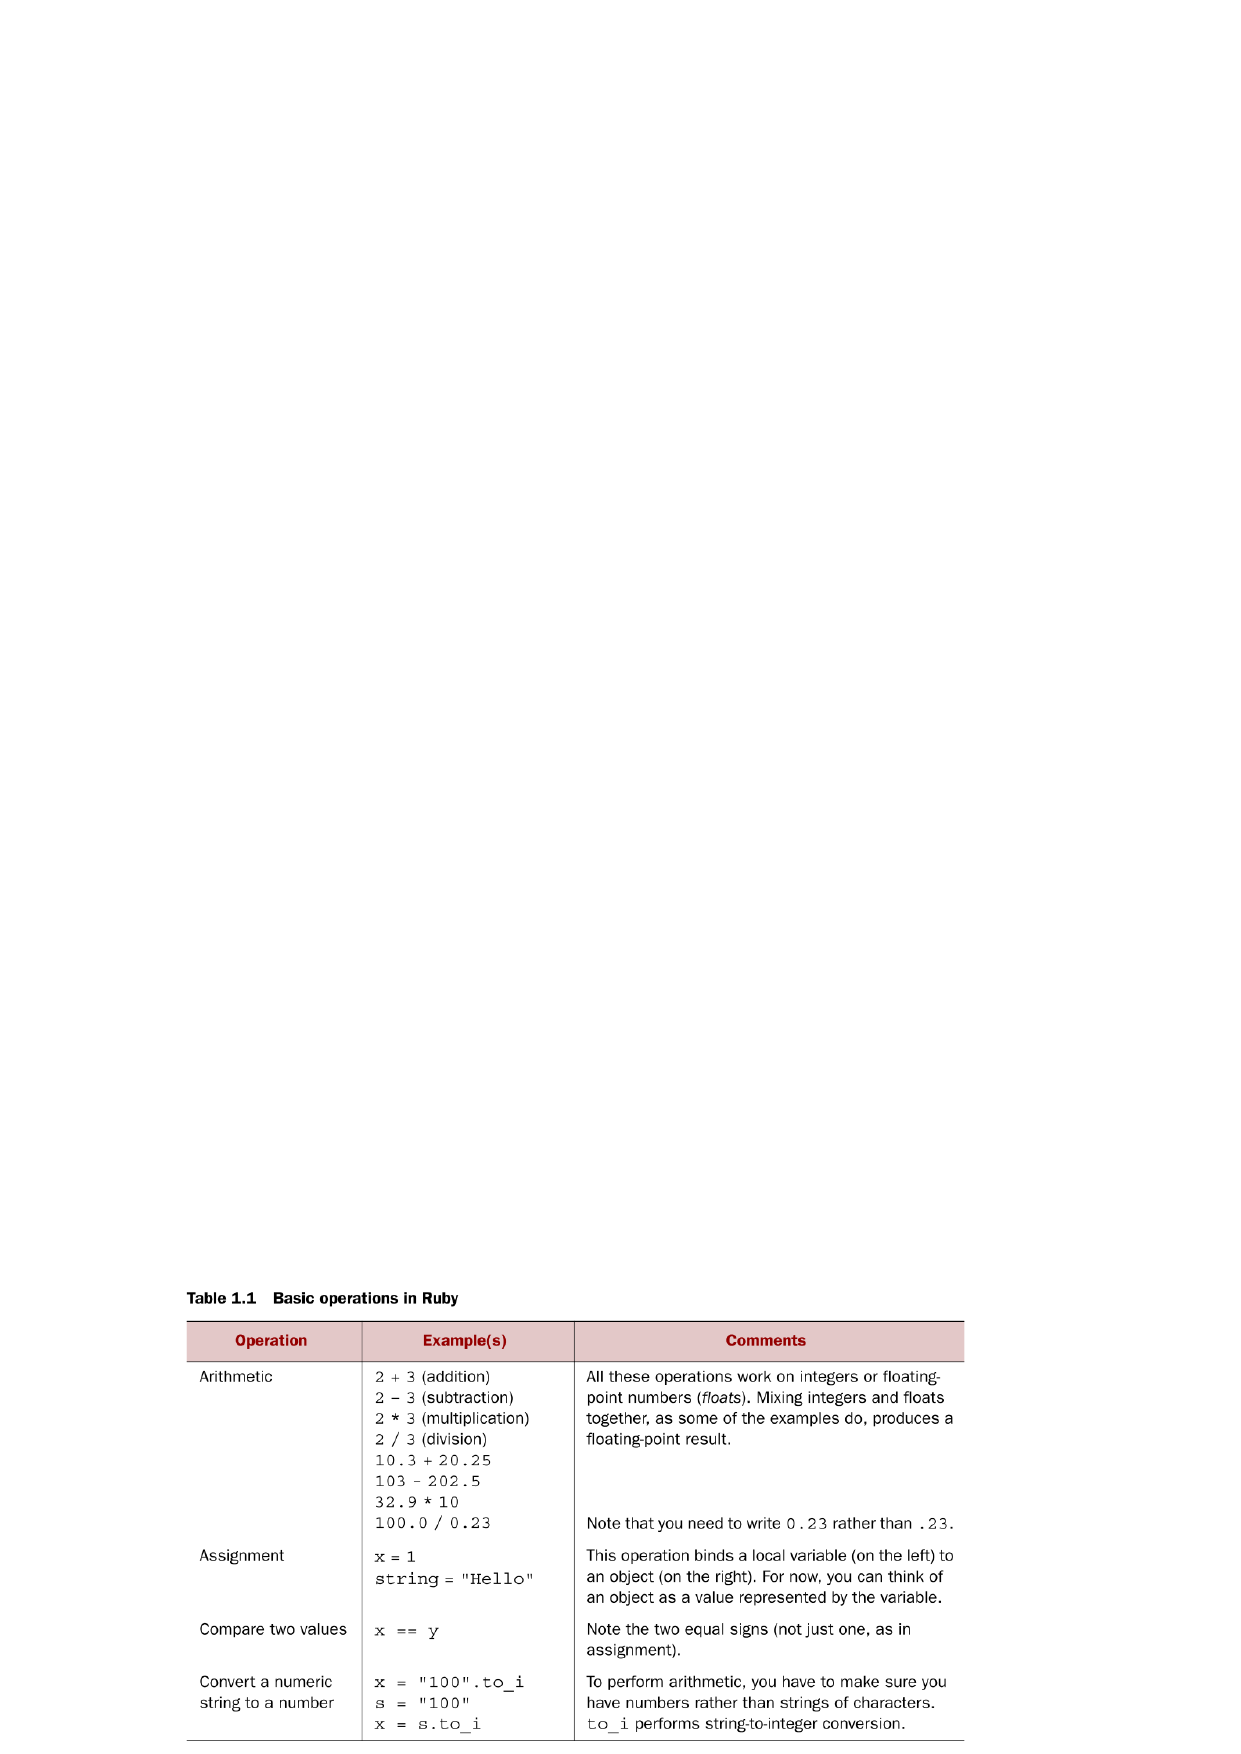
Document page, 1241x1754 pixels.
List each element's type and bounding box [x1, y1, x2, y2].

picture [158, 1278, 1010, 1754]
